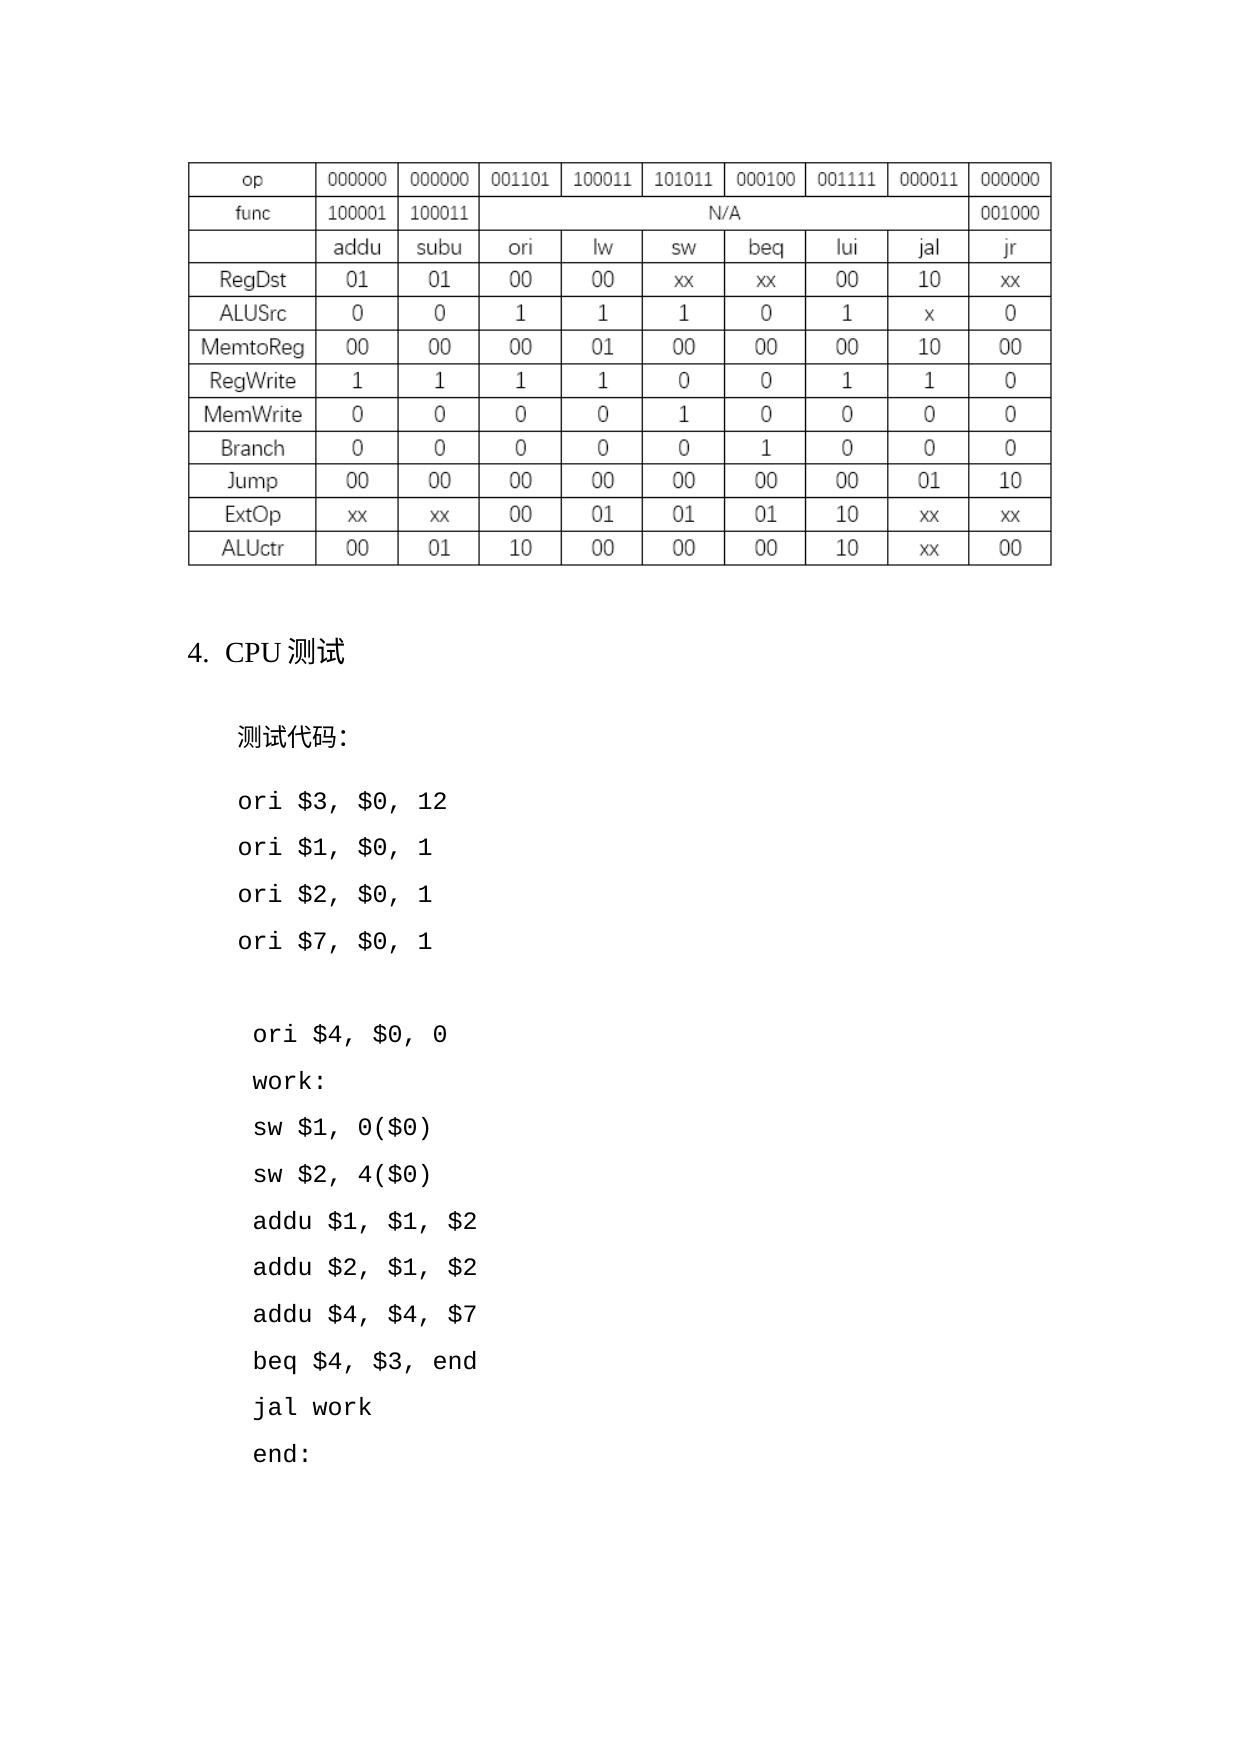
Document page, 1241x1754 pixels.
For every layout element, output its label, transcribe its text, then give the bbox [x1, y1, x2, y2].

text ori $3, $0, 12 [187, 786, 1053, 819]
text addu $1, $1, $2 [187, 1206, 1053, 1239]
text addu $2, $1, $2 [187, 1253, 1053, 1285]
text jal work [187, 1393, 1053, 1425]
text end: [187, 1439, 1053, 1472]
text work: [187, 1066, 1053, 1099]
text 测试代码： [187, 703, 1053, 768]
text sw $1, 0($0) [187, 1113, 1053, 1145]
list CPU测试 [187, 617, 1053, 682]
text beq $4, $3, end [187, 1346, 1053, 1379]
text ori $2, $0, 1 [187, 879, 1053, 912]
text sw $2, 4($0) [187, 1159, 1053, 1192]
text ori $1, $0, 1 [187, 833, 1053, 865]
text ori $4, $0, 0 [187, 1019, 1053, 1052]
text addu $4, $4, $7 [187, 1299, 1053, 1332]
picture [187, 162, 1053, 567]
text ori $7, $0, 1 [187, 926, 1053, 959]
